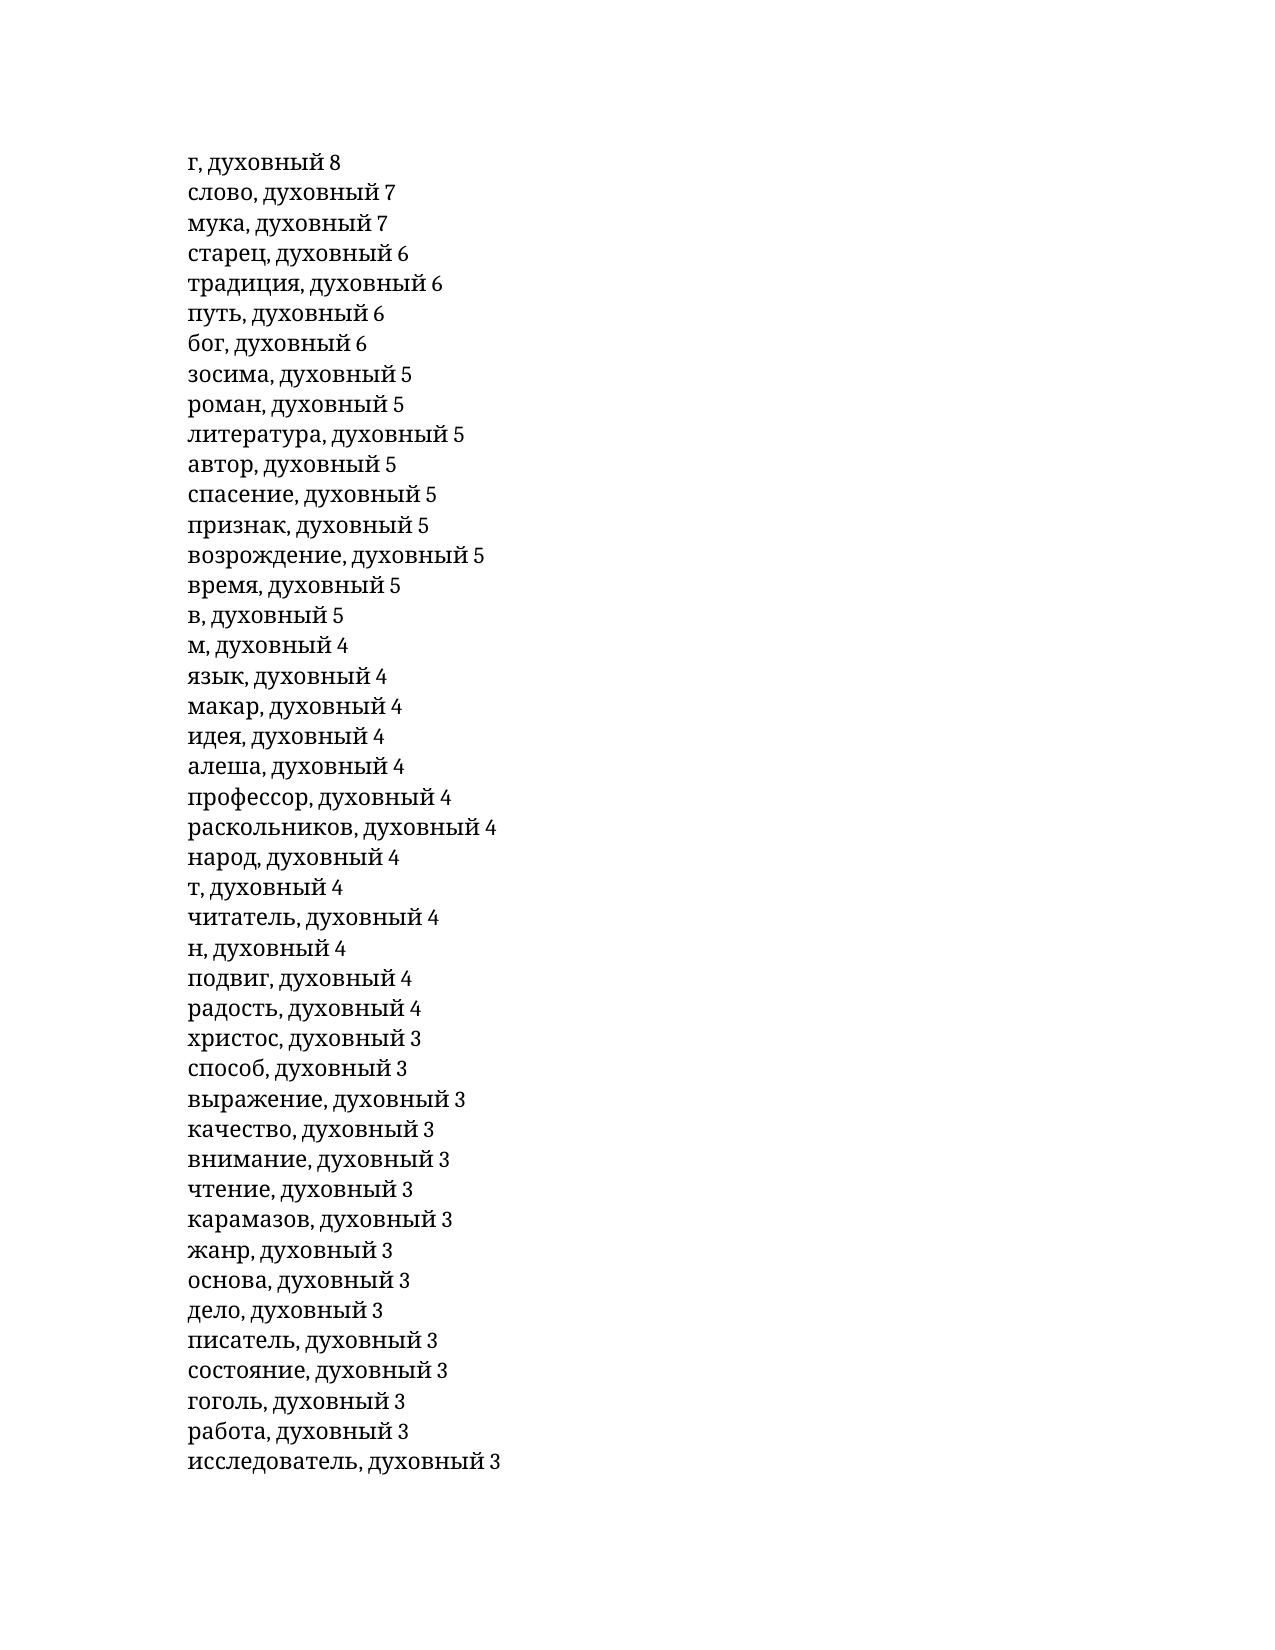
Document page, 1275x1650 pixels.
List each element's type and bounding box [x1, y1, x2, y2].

text [187, 150, 1087, 1475]
